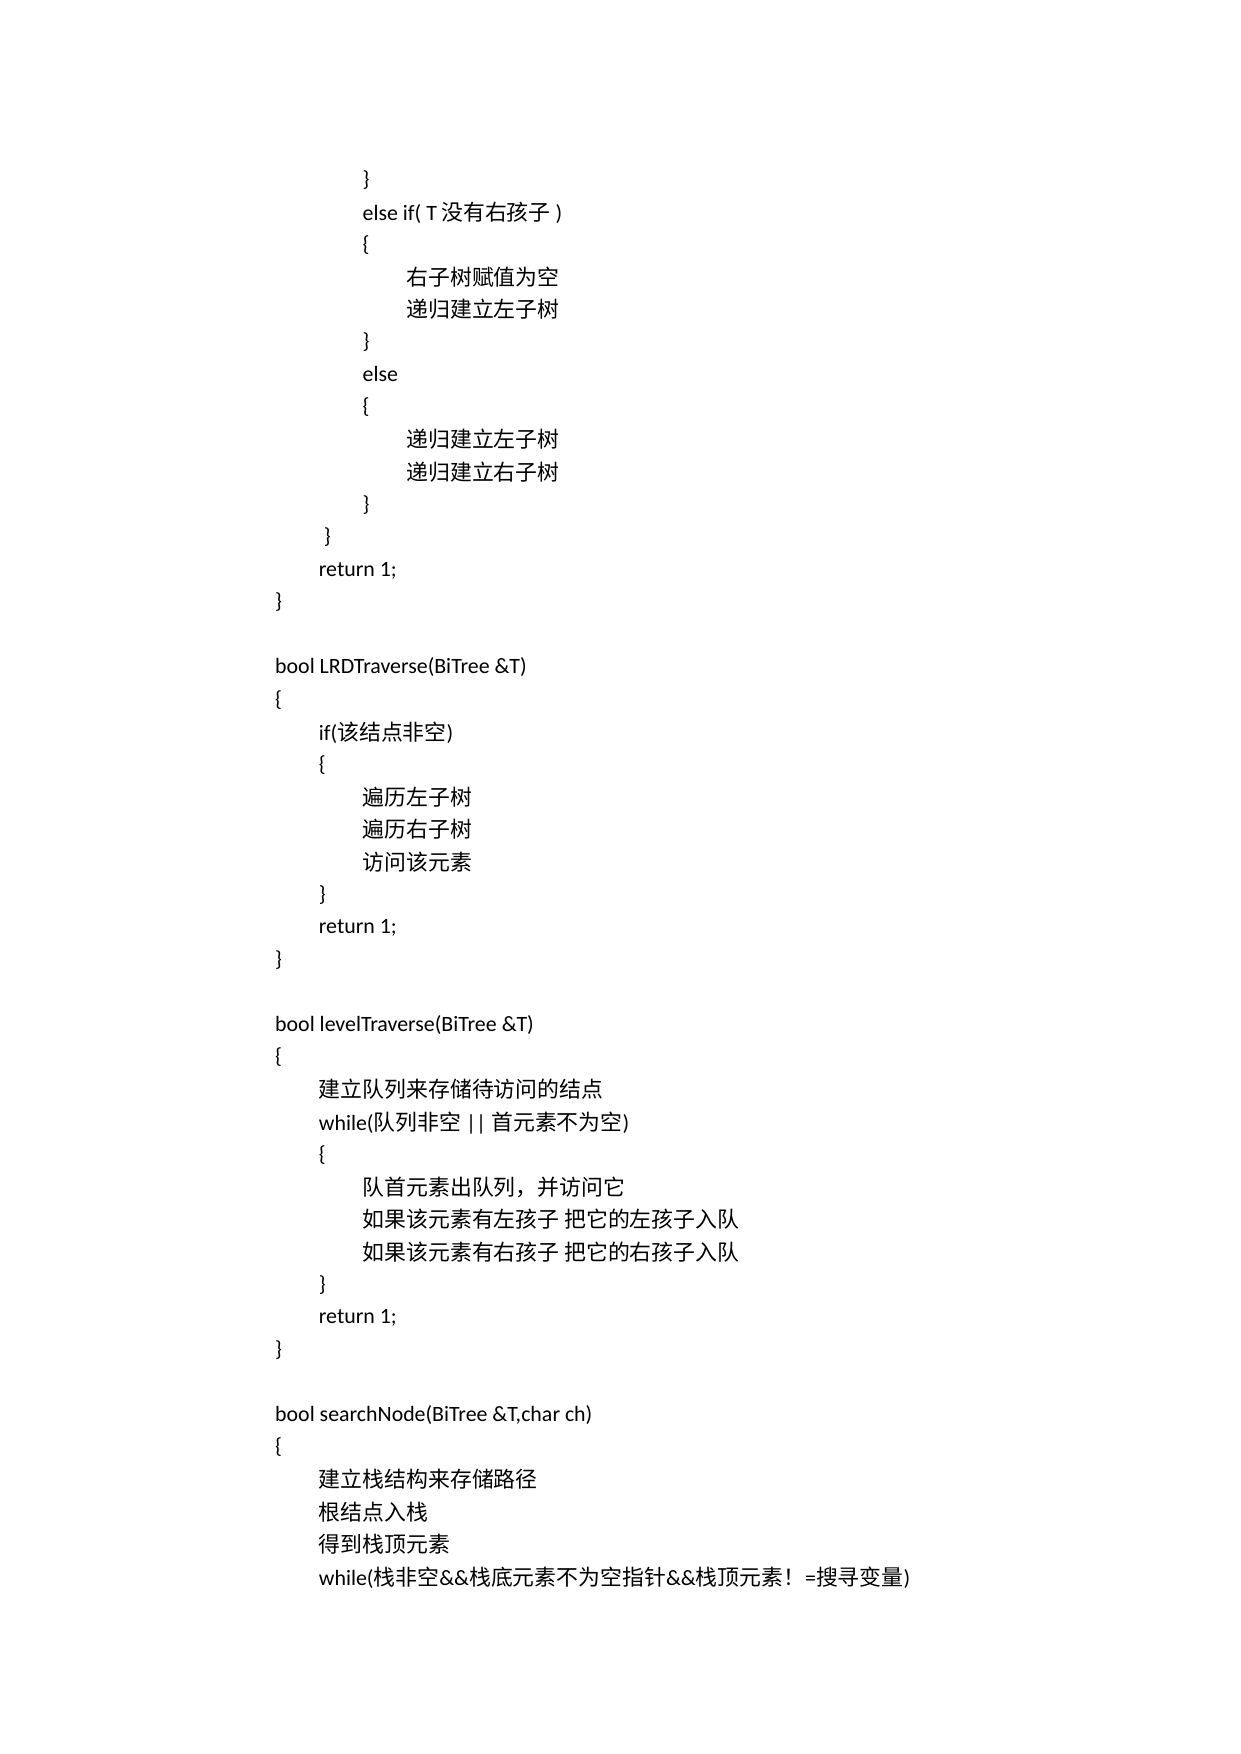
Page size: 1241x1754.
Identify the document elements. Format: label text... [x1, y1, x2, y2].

list } [231, 487, 1053, 519]
list { [231, 1039, 1053, 1072]
list 如果该元素有左孩子 把它的左孩子入队 [231, 1202, 1053, 1234]
list return 1; [231, 909, 1053, 942]
list } [231, 877, 1053, 909]
list bool LRDTraverse(BiTree &T) [231, 649, 1053, 682]
list { [231, 1137, 1053, 1169]
list } [231, 162, 1053, 194]
list } [231, 1332, 1053, 1364]
list if(该结点非空) [231, 714, 1053, 747]
list } [231, 1267, 1053, 1299]
list else [231, 357, 1053, 389]
list 遍历右子树 [319, 812, 1053, 844]
list 递归建立左子树 [231, 422, 1053, 454]
list bool levelTraverse(BiTree &T) [231, 1007, 1053, 1039]
list } [231, 942, 1053, 974]
list 队首元素出队列，并访问它 [231, 1169, 1053, 1202]
list { [231, 747, 1053, 779]
list while(栈非空&&栈底元素不为空指针&&栈顶元素！=搜寻变量) [231, 1559, 1053, 1592]
list 递归建立左子树 [362, 292, 1053, 324]
list } [231, 324, 1053, 357]
list else if( T没有右孩子 ) [231, 194, 1053, 227]
list return 1; [231, 1299, 1053, 1332]
list return 1; [231, 552, 1053, 584]
list 右子树赋值为空 [231, 259, 1053, 292]
list 遍历左子树 [231, 779, 1053, 812]
list } [231, 519, 1053, 552]
list 访问该元素 [319, 844, 1053, 877]
list { [231, 1429, 1053, 1462]
list 得到栈顶元素 [231, 1527, 1053, 1559]
list { [231, 227, 1053, 259]
list 建立栈结构来存储路径 [231, 1462, 1053, 1494]
list { [231, 389, 1053, 422]
list 递归建立右子树 [362, 454, 1053, 487]
list while(队列非空 || 首元素不为空) [231, 1104, 1053, 1137]
list 建立队列来存储待访问的结点 [231, 1072, 1053, 1104]
list bool searchNode(BiTree &T,char ch) [231, 1397, 1053, 1429]
list } [231, 584, 1053, 617]
list { [231, 682, 1053, 714]
list 根结点入栈 [231, 1494, 1053, 1527]
list 如果该元素有右孩子 把它的右孩子入队 [319, 1234, 1053, 1267]
